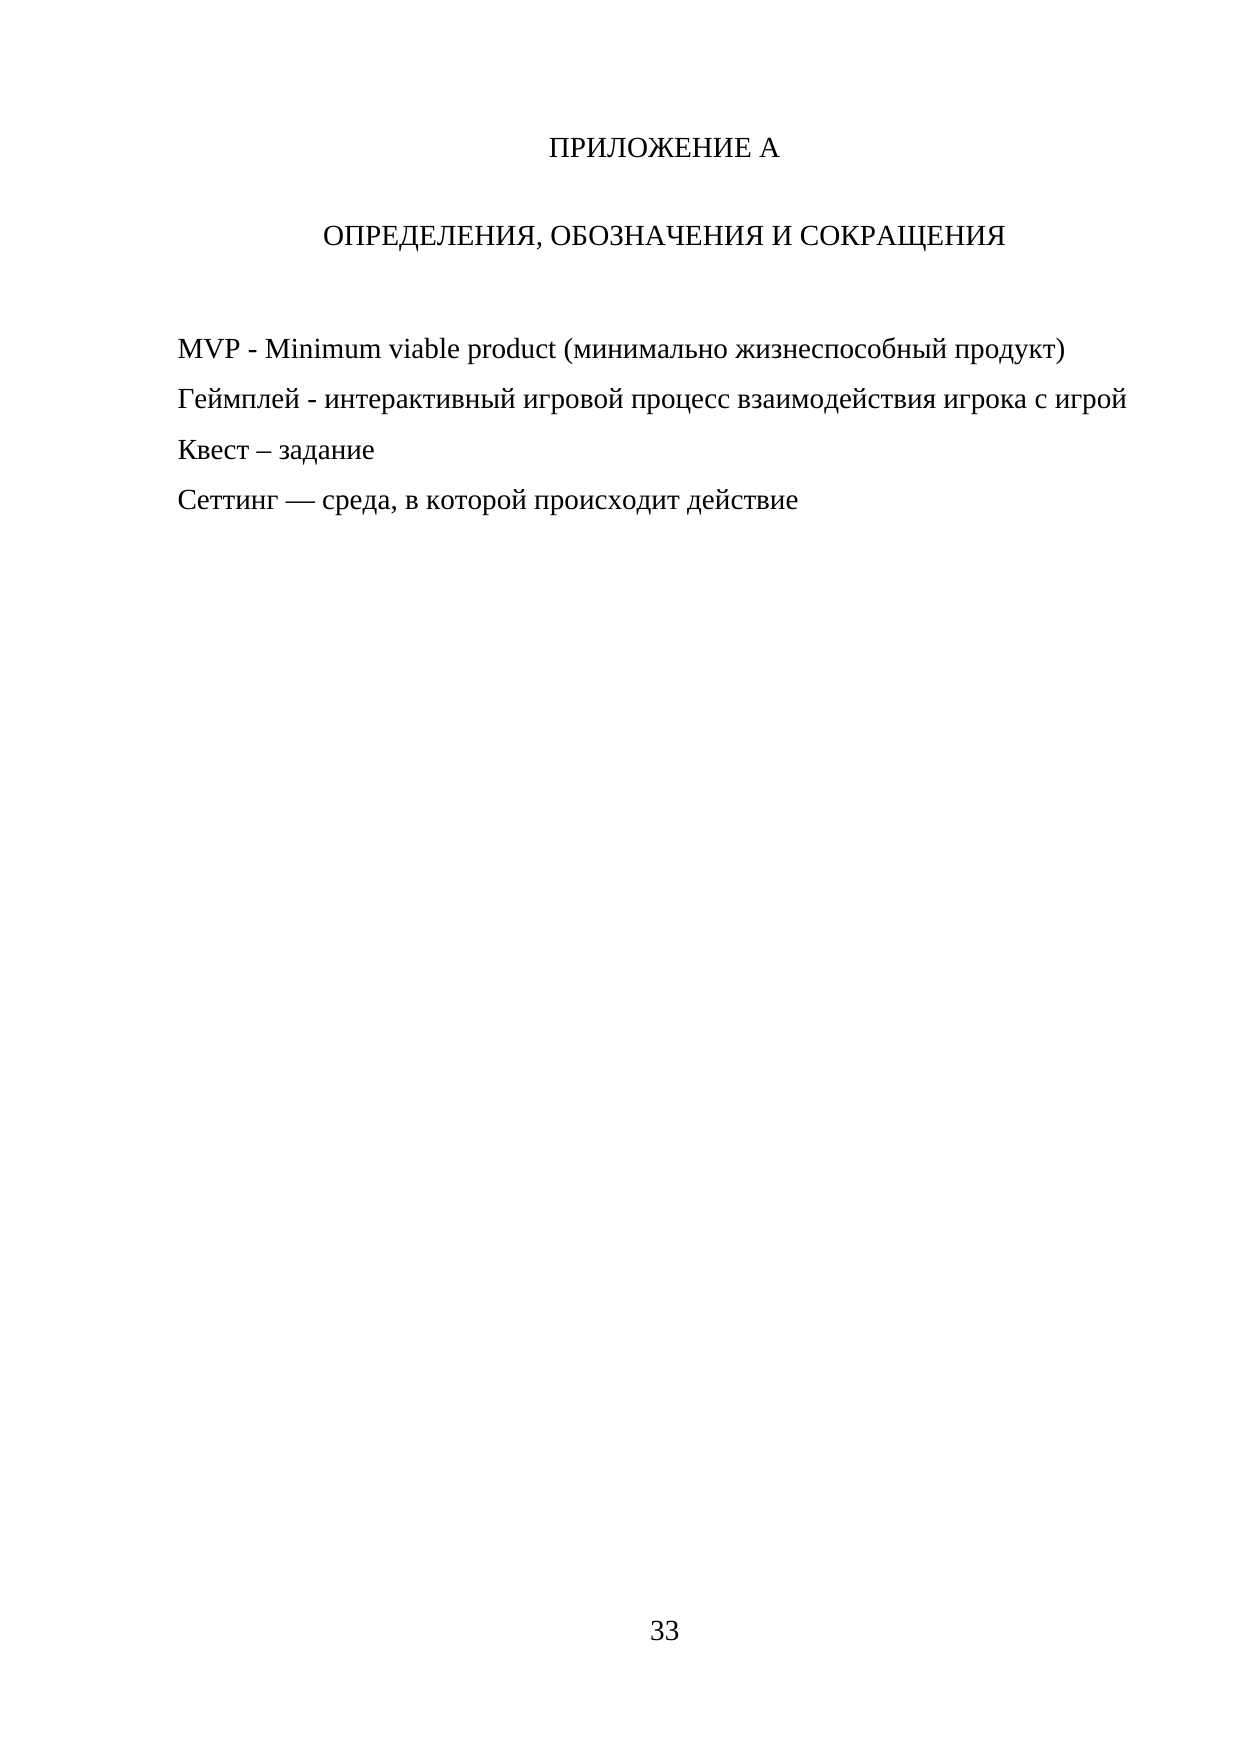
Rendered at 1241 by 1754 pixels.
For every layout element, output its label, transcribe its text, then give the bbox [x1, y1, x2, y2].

text MVP - Minimum viable product (минимально жизнеспособный продукт) [177, 331, 1152, 365]
text Приложение А [177, 131, 1152, 164]
text Геймплей - интерактивный игровой процесс взаимодействия игрока с игрой [177, 382, 1152, 415]
text ОПРЕДЕЛЕНИЯ, ОБОЗНАЧЕНИЯ И СОКРАЩЕНИЯ [177, 218, 1152, 252]
text Квест – задание [177, 432, 1152, 465]
text Сеттинг — среда, в которой происходит действие [177, 482, 1152, 516]
